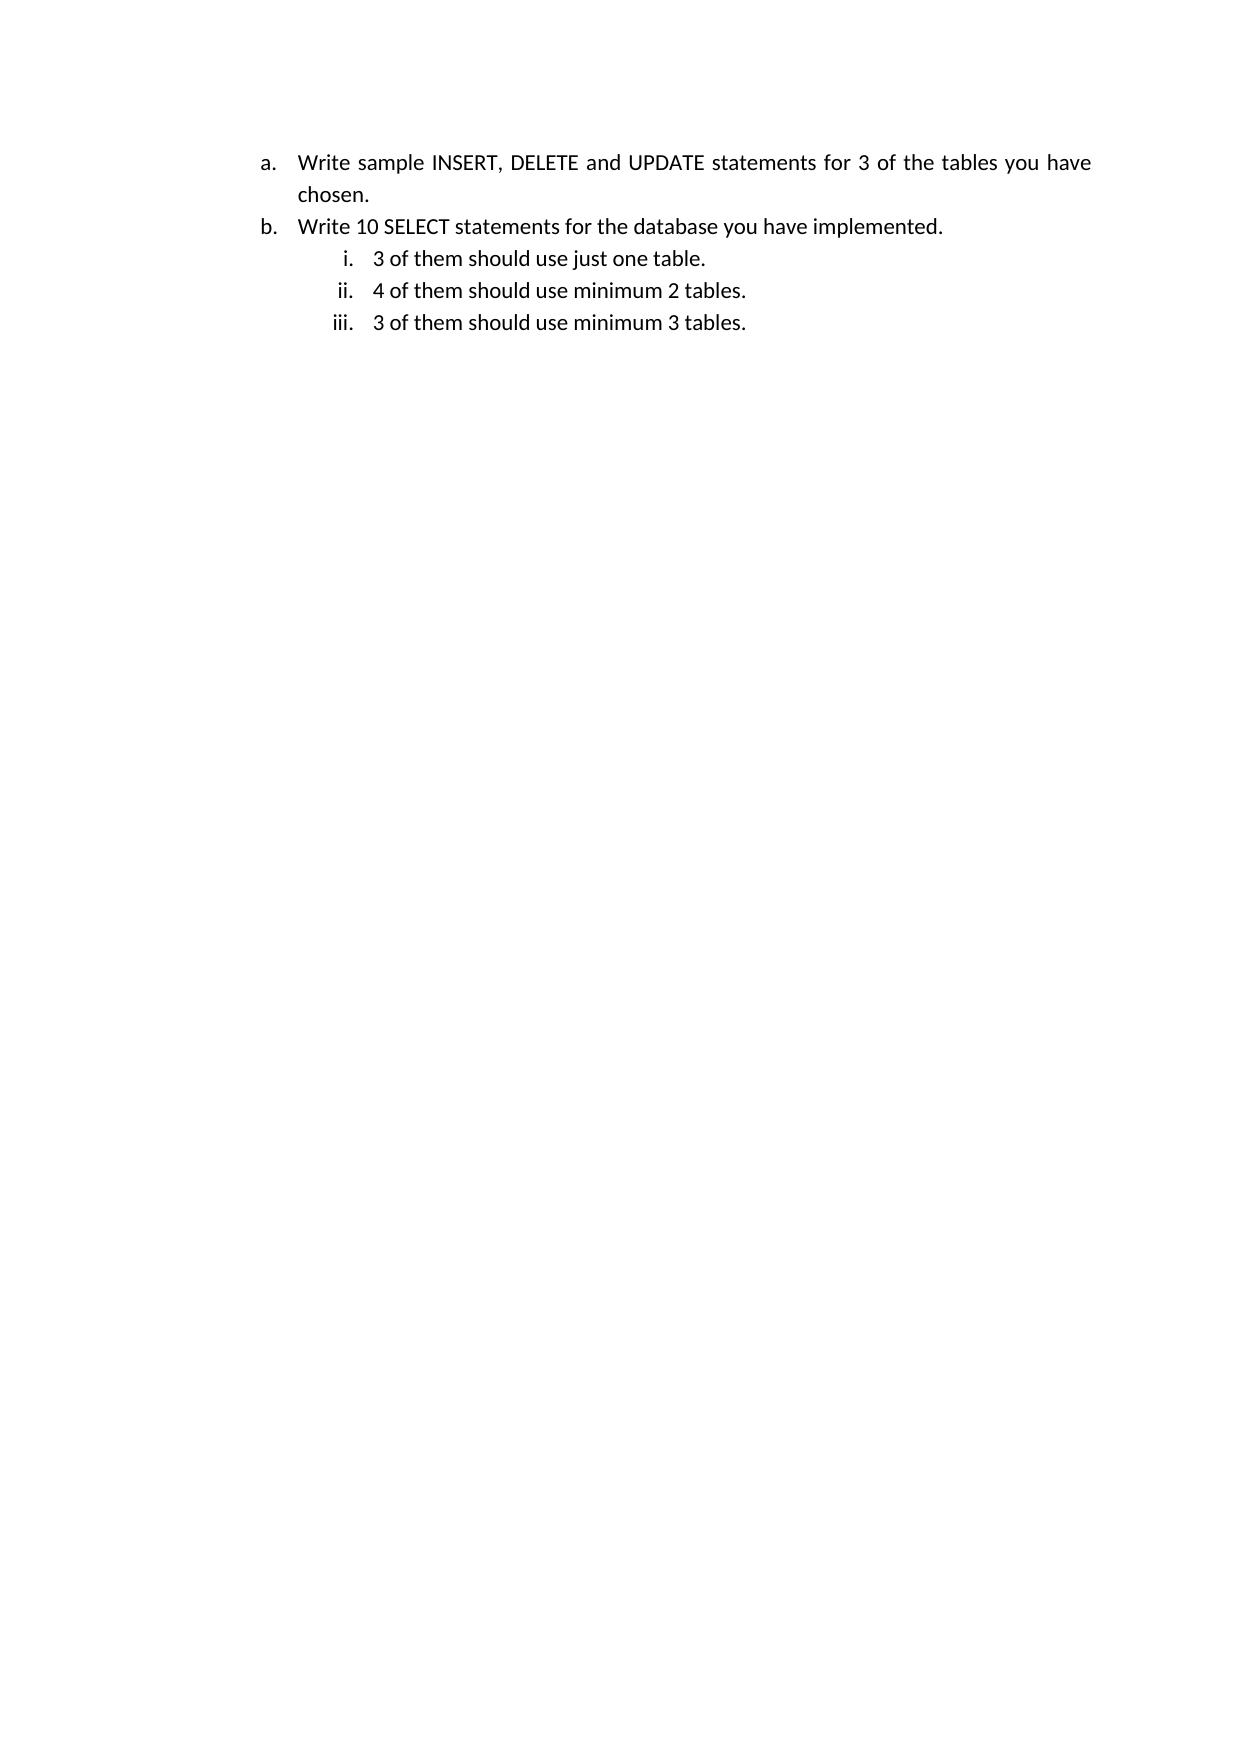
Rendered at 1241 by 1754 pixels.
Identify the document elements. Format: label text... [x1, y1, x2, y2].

list Write 10 SELECT statements for the database you have implemented. [260, 212, 1093, 240]
list 3 of them should use just one table. [354, 244, 1093, 272]
list 3 of them should use minimum 3 tables. [354, 308, 1093, 337]
list 4 of them should use minimum 2 tables. [354, 276, 1093, 304]
list Write sample INSERT, DELETE and UPDATE statements for 3 of the tables you have chosen. [260, 148, 1093, 208]
